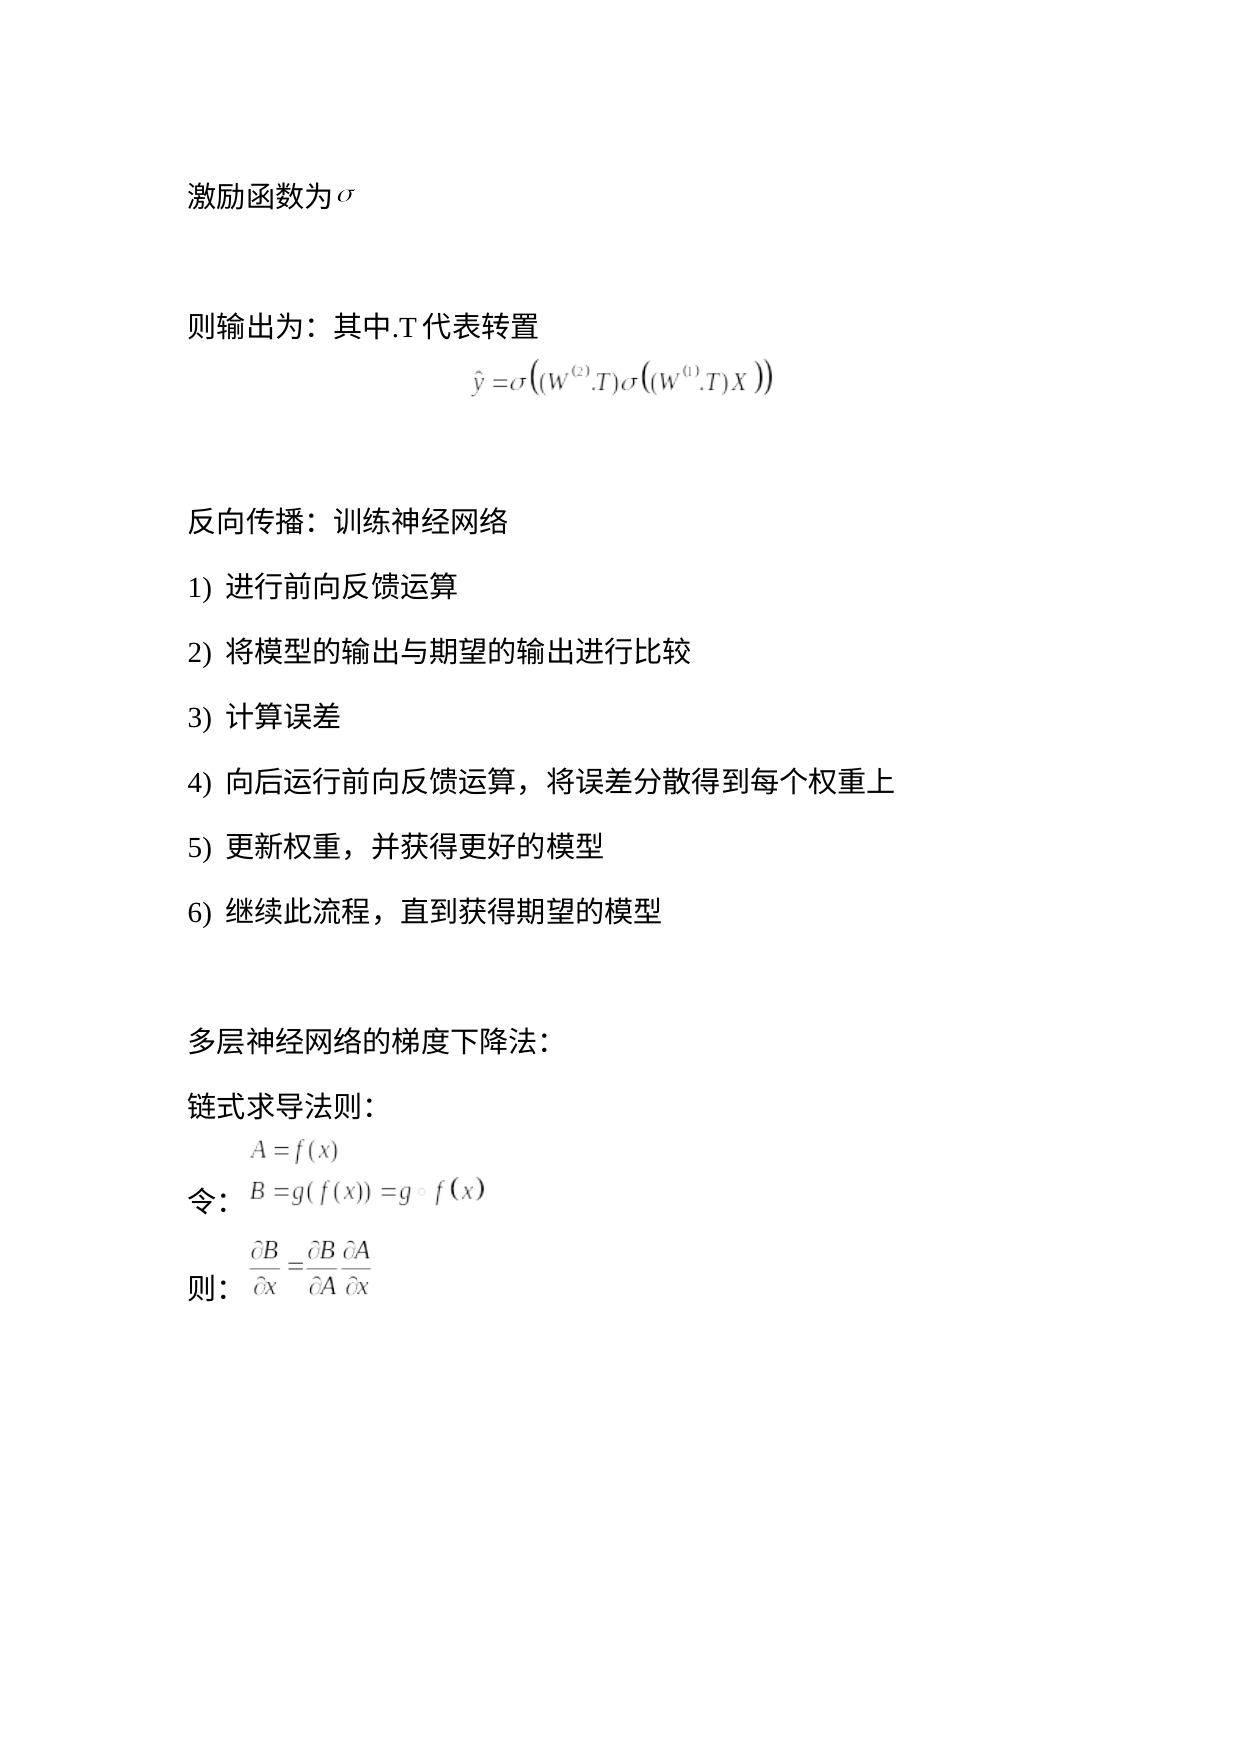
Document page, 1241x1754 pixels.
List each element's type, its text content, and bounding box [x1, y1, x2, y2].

list 进行前向反馈运算 [187, 552, 1053, 617]
text 反向传播：训练神经网络 [187, 487, 1053, 552]
text 激励函数为 [187, 162, 1053, 227]
list 向后运行前向反馈运算，将误差分散得到每个权重上 [187, 747, 1053, 812]
text 链式求导法则： [187, 1072, 1053, 1137]
list 更新权重，并获得更好的模型 [187, 812, 1053, 877]
text 令： [187, 1137, 1053, 1234]
text 则： [187, 1234, 1053, 1332]
text 多层神经网络的梯度下降法： [187, 1007, 1053, 1072]
list 计算误差 [187, 682, 1053, 747]
list 继续此流程，直到获得期望的模型 [187, 877, 1053, 942]
text 则输出为：其中.T代表转置 [187, 292, 1053, 357]
list 将模型的输出与期望的输出进行比较 [187, 617, 1053, 682]
